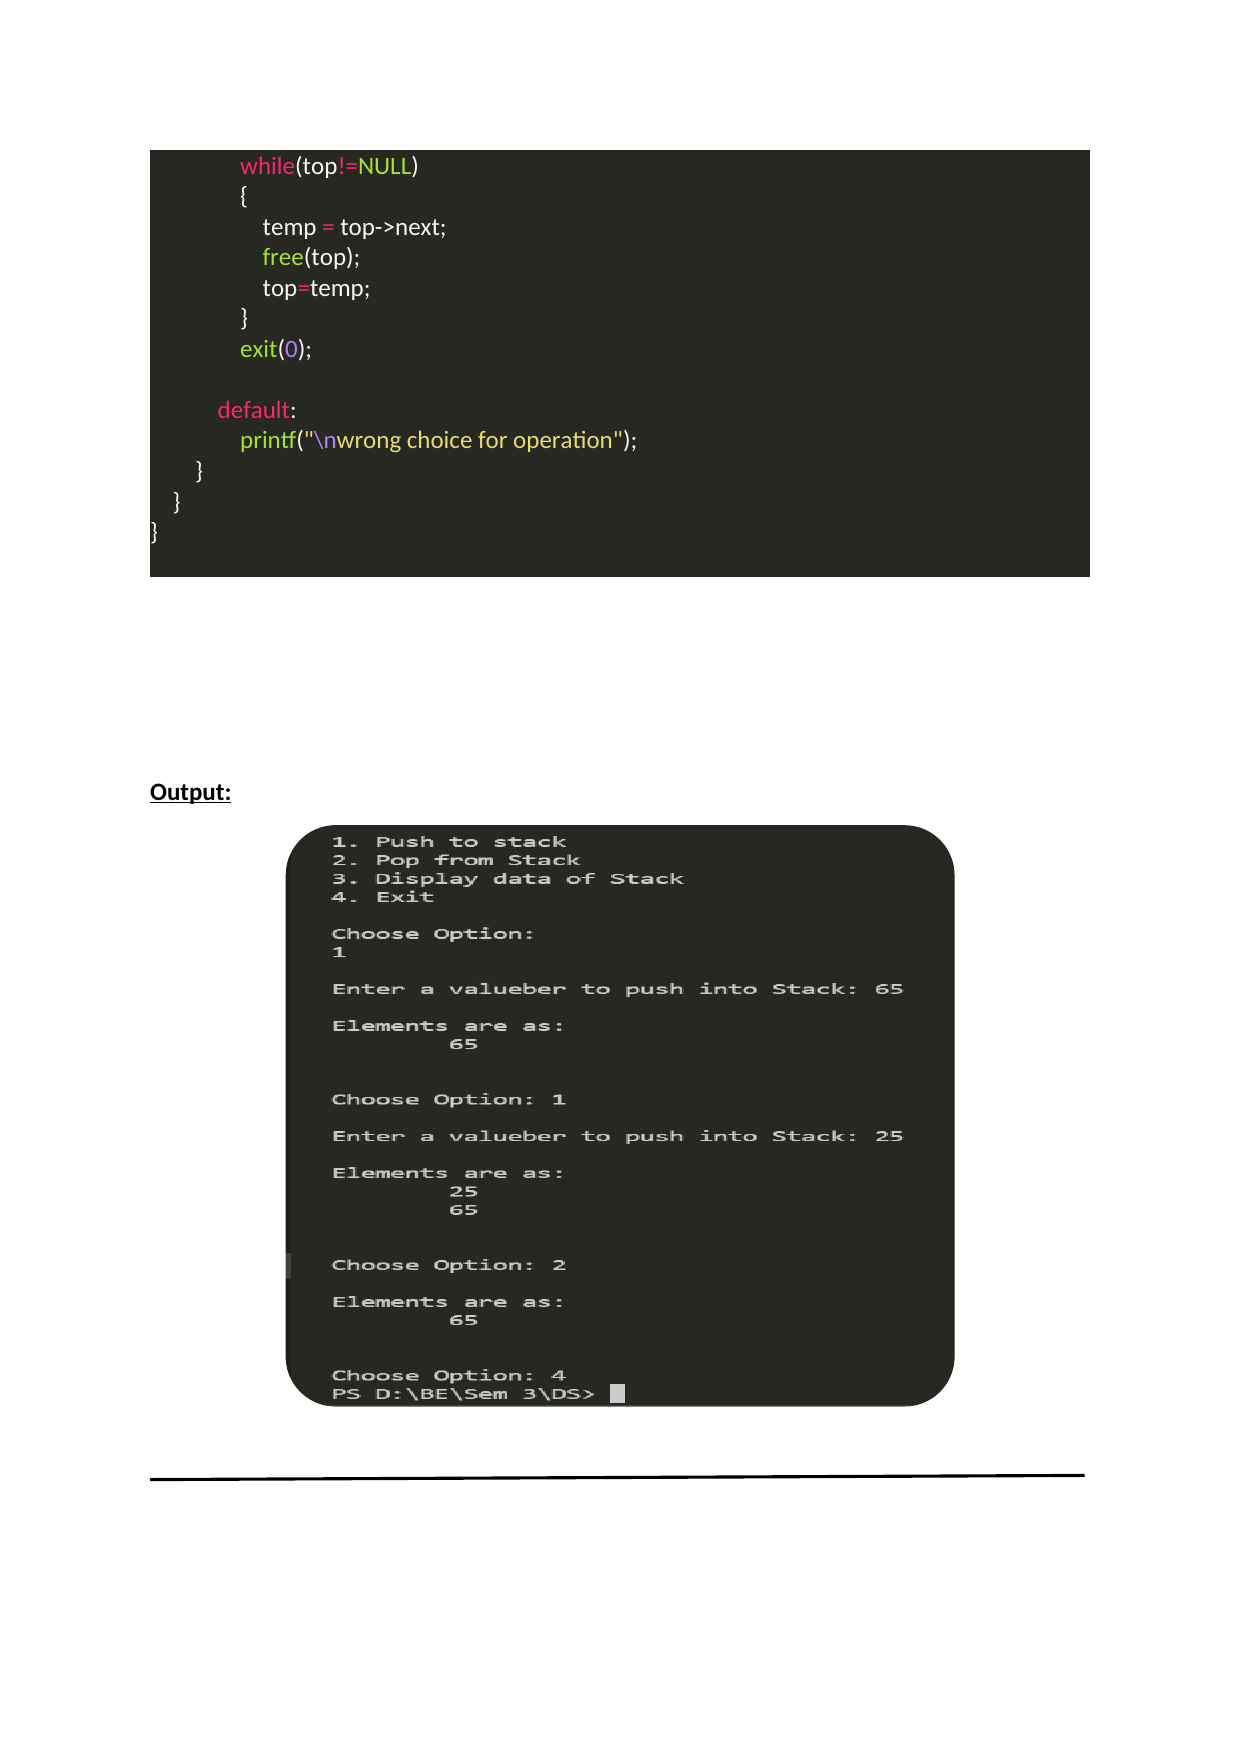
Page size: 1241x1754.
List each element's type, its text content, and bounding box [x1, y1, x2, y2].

text } [150, 303, 1090, 333]
text printf("\nwrong choice for operation"); [150, 425, 1090, 455]
text { [150, 181, 1090, 211]
picture [285, 825, 955, 1407]
text } [150, 486, 1090, 516]
text temp = top->next; [150, 211, 1090, 242]
text } [150, 516, 1090, 547]
text free(top); [150, 242, 1090, 272]
text } [150, 455, 1090, 486]
text default: [150, 394, 1090, 425]
text top=temp; [150, 272, 1090, 303]
text Output: [150, 776, 1090, 806]
text while(top!=NULL) [150, 150, 1090, 181]
text exit(0); [150, 333, 1090, 364]
